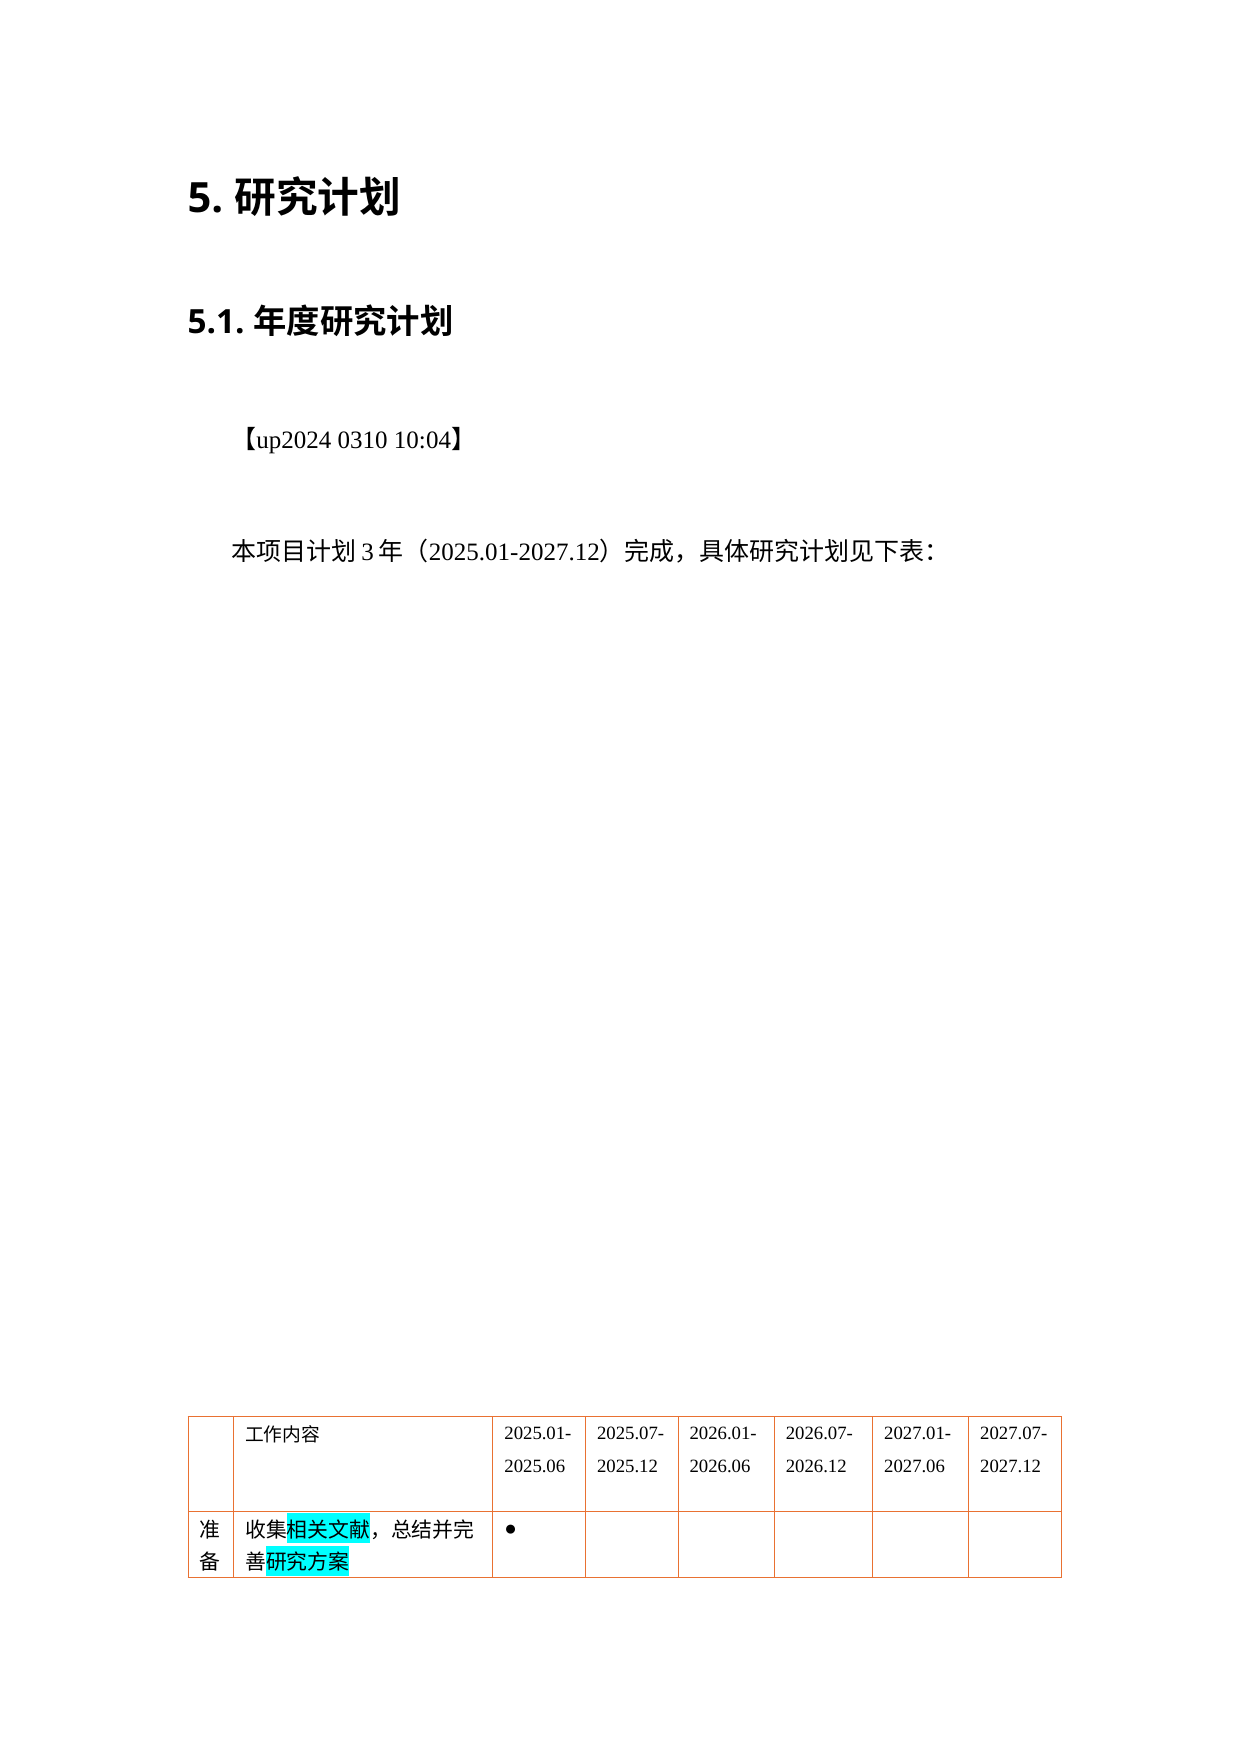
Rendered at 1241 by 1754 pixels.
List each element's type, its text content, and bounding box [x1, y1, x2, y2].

subtitle 5.1. 年度研究计划 [187, 286, 1053, 351]
table_header 2026.01-2026.06 [679, 1417, 774, 1511]
table_header 2025.07-2025.12 [586, 1417, 678, 1511]
table_header 工作内容 [234, 1417, 492, 1511]
table_cell ● [493, 1512, 585, 1577]
text 【up2024 0310 10:04】 [187, 405, 1053, 470]
table_cell [873, 1512, 968, 1577]
table_cell [775, 1512, 872, 1577]
subtitle 5. 研究计划 [187, 162, 1053, 227]
table_header 2025.01-2025.06 [493, 1417, 585, 1511]
table_header [189, 1417, 233, 1511]
table_header 2027.07-2027.12 [969, 1417, 1061, 1511]
text 本项目计划3年（2025.01-2027.12）完成，具体研究计划见下表： [187, 517, 1053, 582]
table_cell [969, 1512, 1061, 1577]
table_cell [586, 1512, 678, 1577]
table_cell [679, 1512, 774, 1577]
table_cell 收集相关文献，总结并完善研究方案 [234, 1512, 492, 1577]
table_header 2026.07-2026.12 [775, 1417, 872, 1511]
table_cell 准备工作 [189, 1512, 233, 1577]
table_header 2027.01-2027.06 [873, 1417, 968, 1511]
